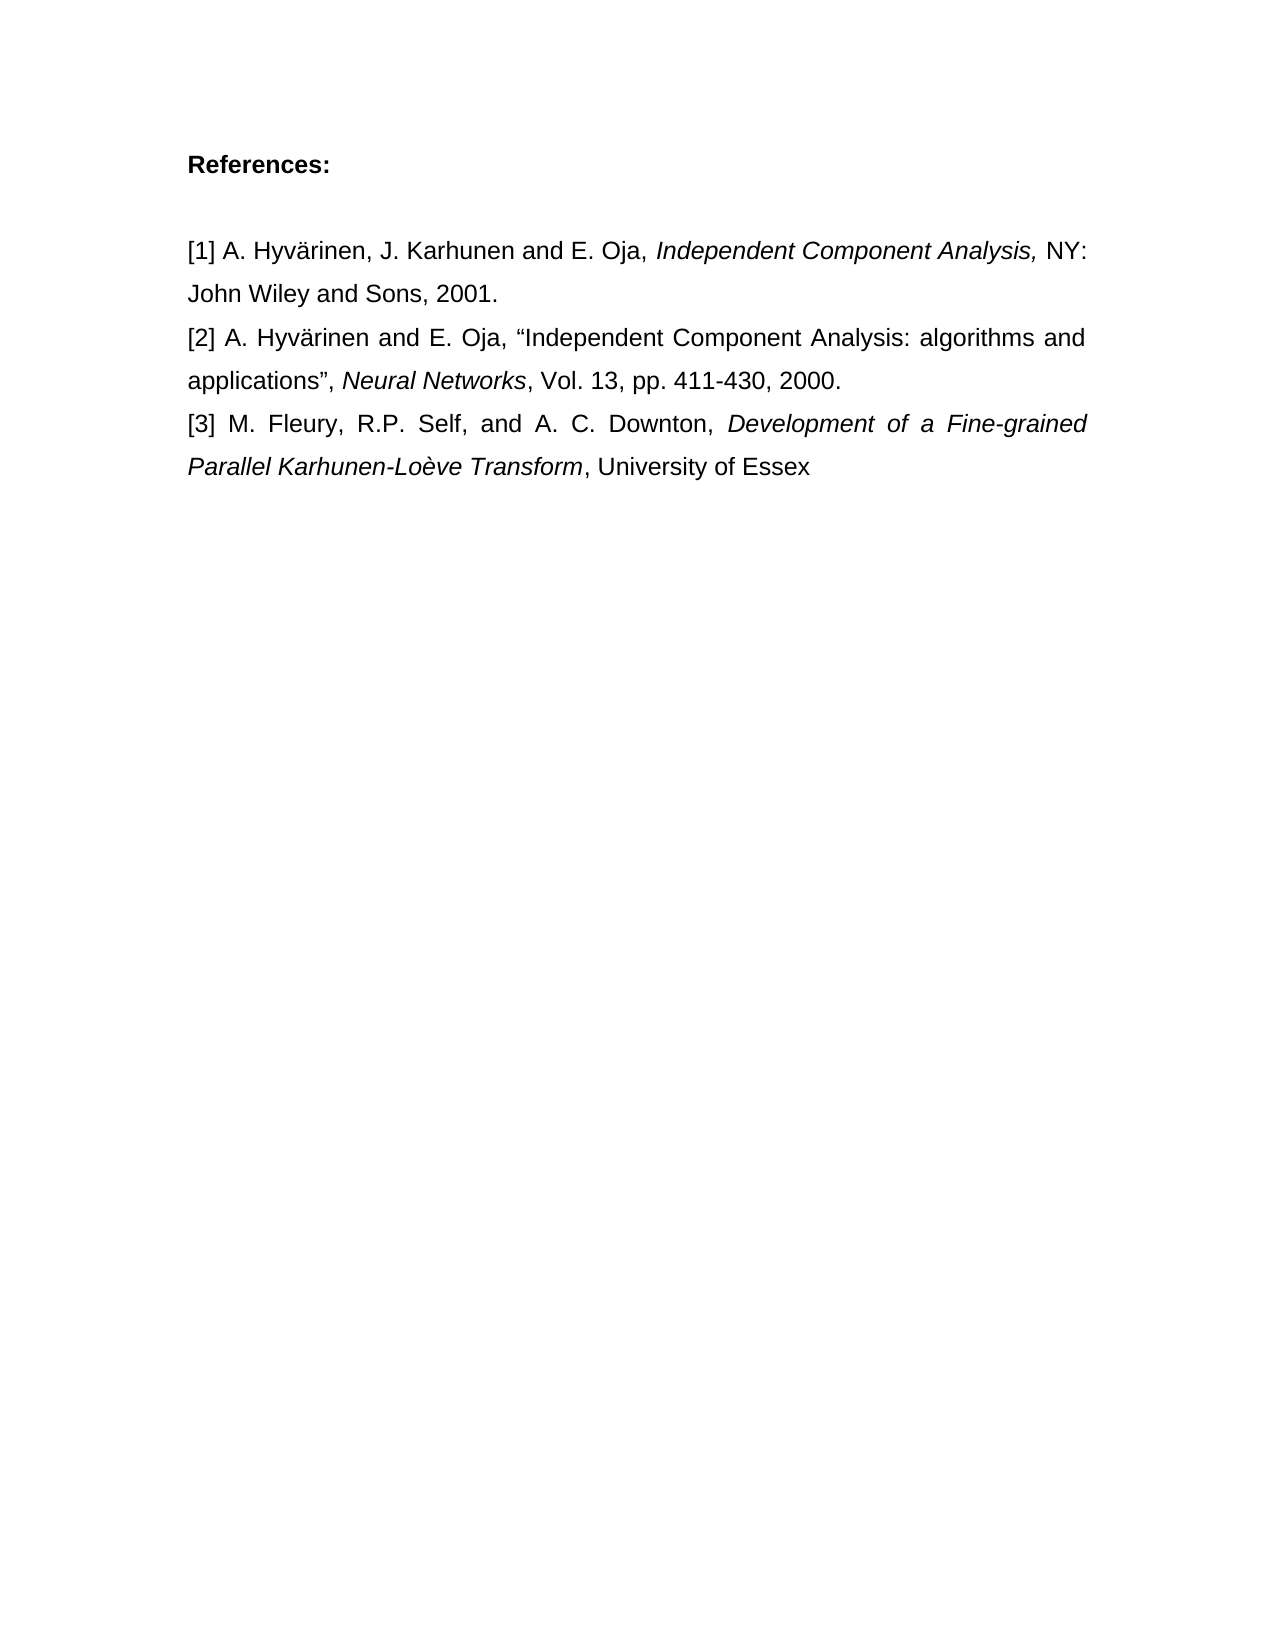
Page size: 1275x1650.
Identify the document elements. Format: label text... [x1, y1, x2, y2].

text [1] A. Hyvärinen, J. Karhunen and E. Oja, Independent Component Analysis, NY: John Wiley and Sons, 2001. [187, 236, 1087, 308]
subtitle References: [187, 150, 1087, 179]
text [2] A. Hyvärinen and E. Oja, “Independent Component Analysis: algorithms and applications”, Neural Networks, Vol. 13, pp. 411-430, 2000. [187, 322, 1087, 394]
text [3] M. Fleury, R.P. Self, and A. C. Downton, Development of a Fine-grained Parallel Karhunen-Loève Transform, University of Essex [187, 409, 1087, 481]
